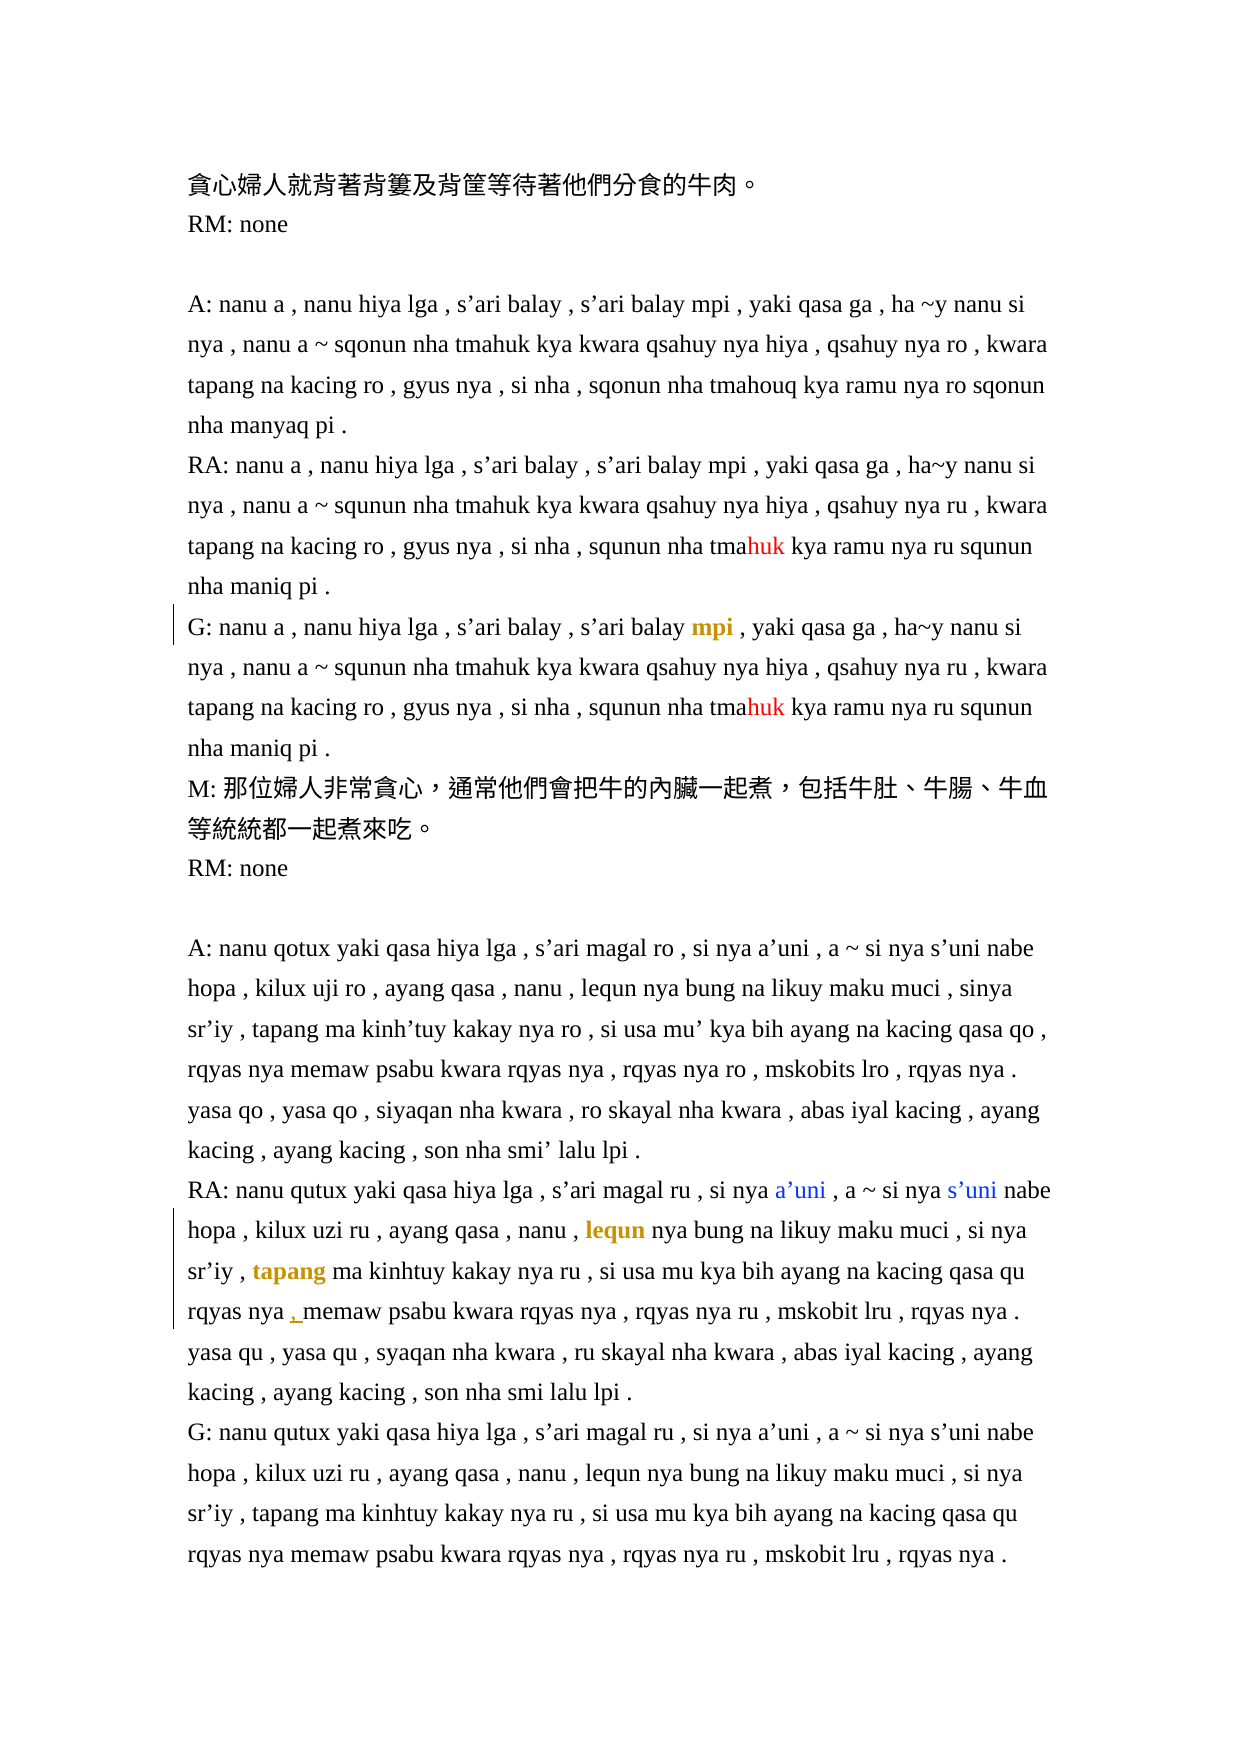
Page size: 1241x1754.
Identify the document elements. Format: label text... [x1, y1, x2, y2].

text A: nanu a , nanu hiya lga , s’ari balay , s’ari balay mpi , yaki qasa ga , ha ~y nanu si nya , nanu a ~ sqonun nha tmahuk kya kwara qsahuy nya hiya , qsahuy nya ro , kwara tapang na kacing ro , gyus nya , si nha , sqonun nha tmahouq kya ramu nya ro sqonun nha manyaq pi . [187, 284, 1053, 443]
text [187, 1171, 1053, 1572]
text A: nanu qotux yaki qasa hiya lga , s’ari magal ro , si nya a’uni , a ~ si nya s’uni nabe hopa , kilux uji ro , ayang qasa , nanu , lequn nya bung na likuy maku muci , sinya sr’iy , tapang ma kinh’tuy kakay nya ro , si usa mu’ kya bih ayang na kacing qasa qo , rqyas nya memaw psabu kwara rqyas nya , rqyas nya ro , mskobits lro , rqyas nya . yasa qo , yasa qo , siyaqan nha kwara , ro skayal nha kwara , abas iyal kacing , ayang kacing , ayang kacing , son nha smi’ lalu lpi . [187, 929, 1053, 1168]
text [187, 164, 1053, 242]
text RA: nanu a , nanu hiya lga , s’ari balay , s’ari balay mpi , yaki qasa ga , ha~y nanu si nya , nanu a ~ squnun nha tmahuk kya kwara qsahuy nya hiya , qsahuy nya ru , kwara tapang na kacing ro , gyus nya , si nha , squnun nha tmahuk kya ramu nya ru squnun nha maniq pi . G: nanu a , nanu hiya lga , s’ari balay , s’ari balay mpi , yaki qasa ga , ha~y nanu si nya , nanu a ~ squnun nha tmahuk kya kwara qsahuy nya hiya , qsahuy nya ru , kwara tapang na kacing ro , gyus nya , si nha , squnun nha tmahuk kya ramu nya ru squnun nha maniq pi . [187, 446, 1053, 766]
text M: 那位婦人非常貪心，通常他們會把牛的內臟一起煮，包括牛肚、牛腸、牛血等統統都一起煮來吃。 RM: none [187, 768, 1053, 887]
